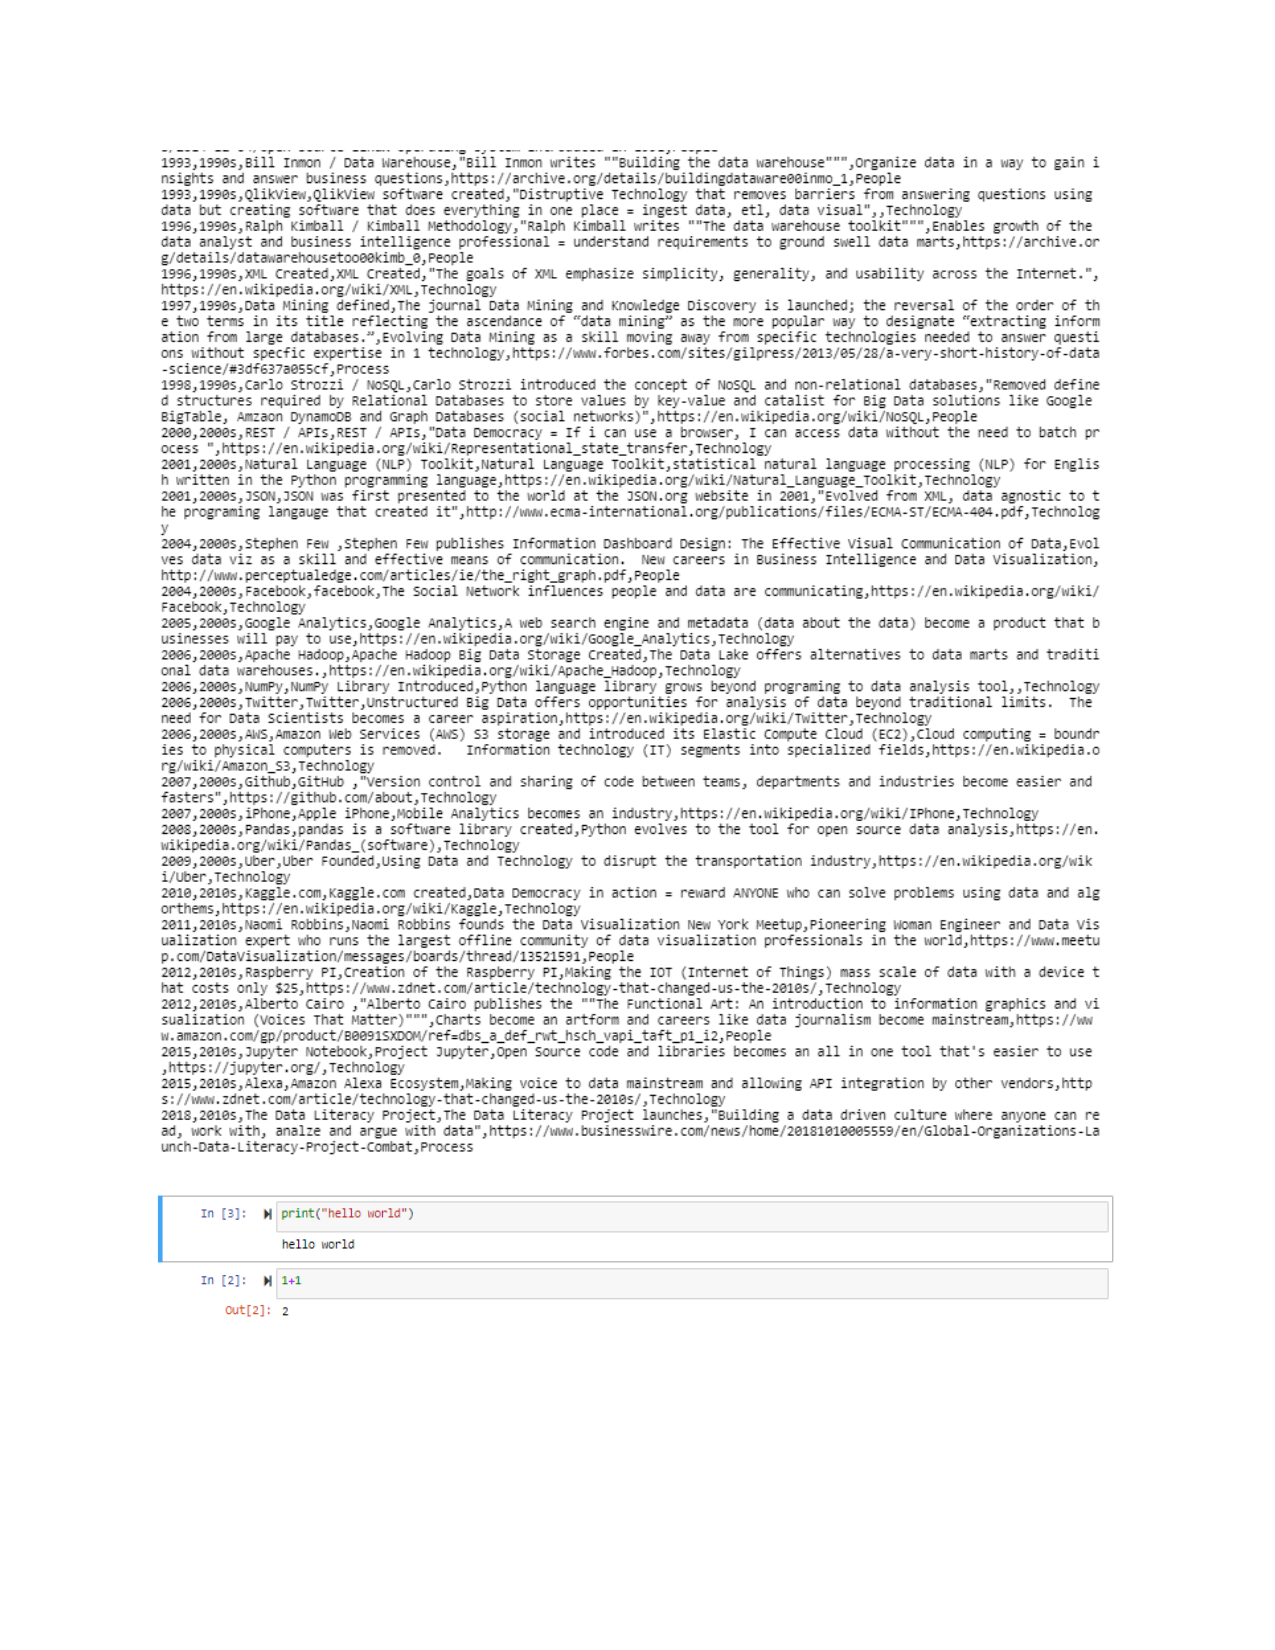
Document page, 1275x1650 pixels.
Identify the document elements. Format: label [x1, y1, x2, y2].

picture [150, 150, 1125, 1165]
picture [150, 1183, 1125, 1335]
